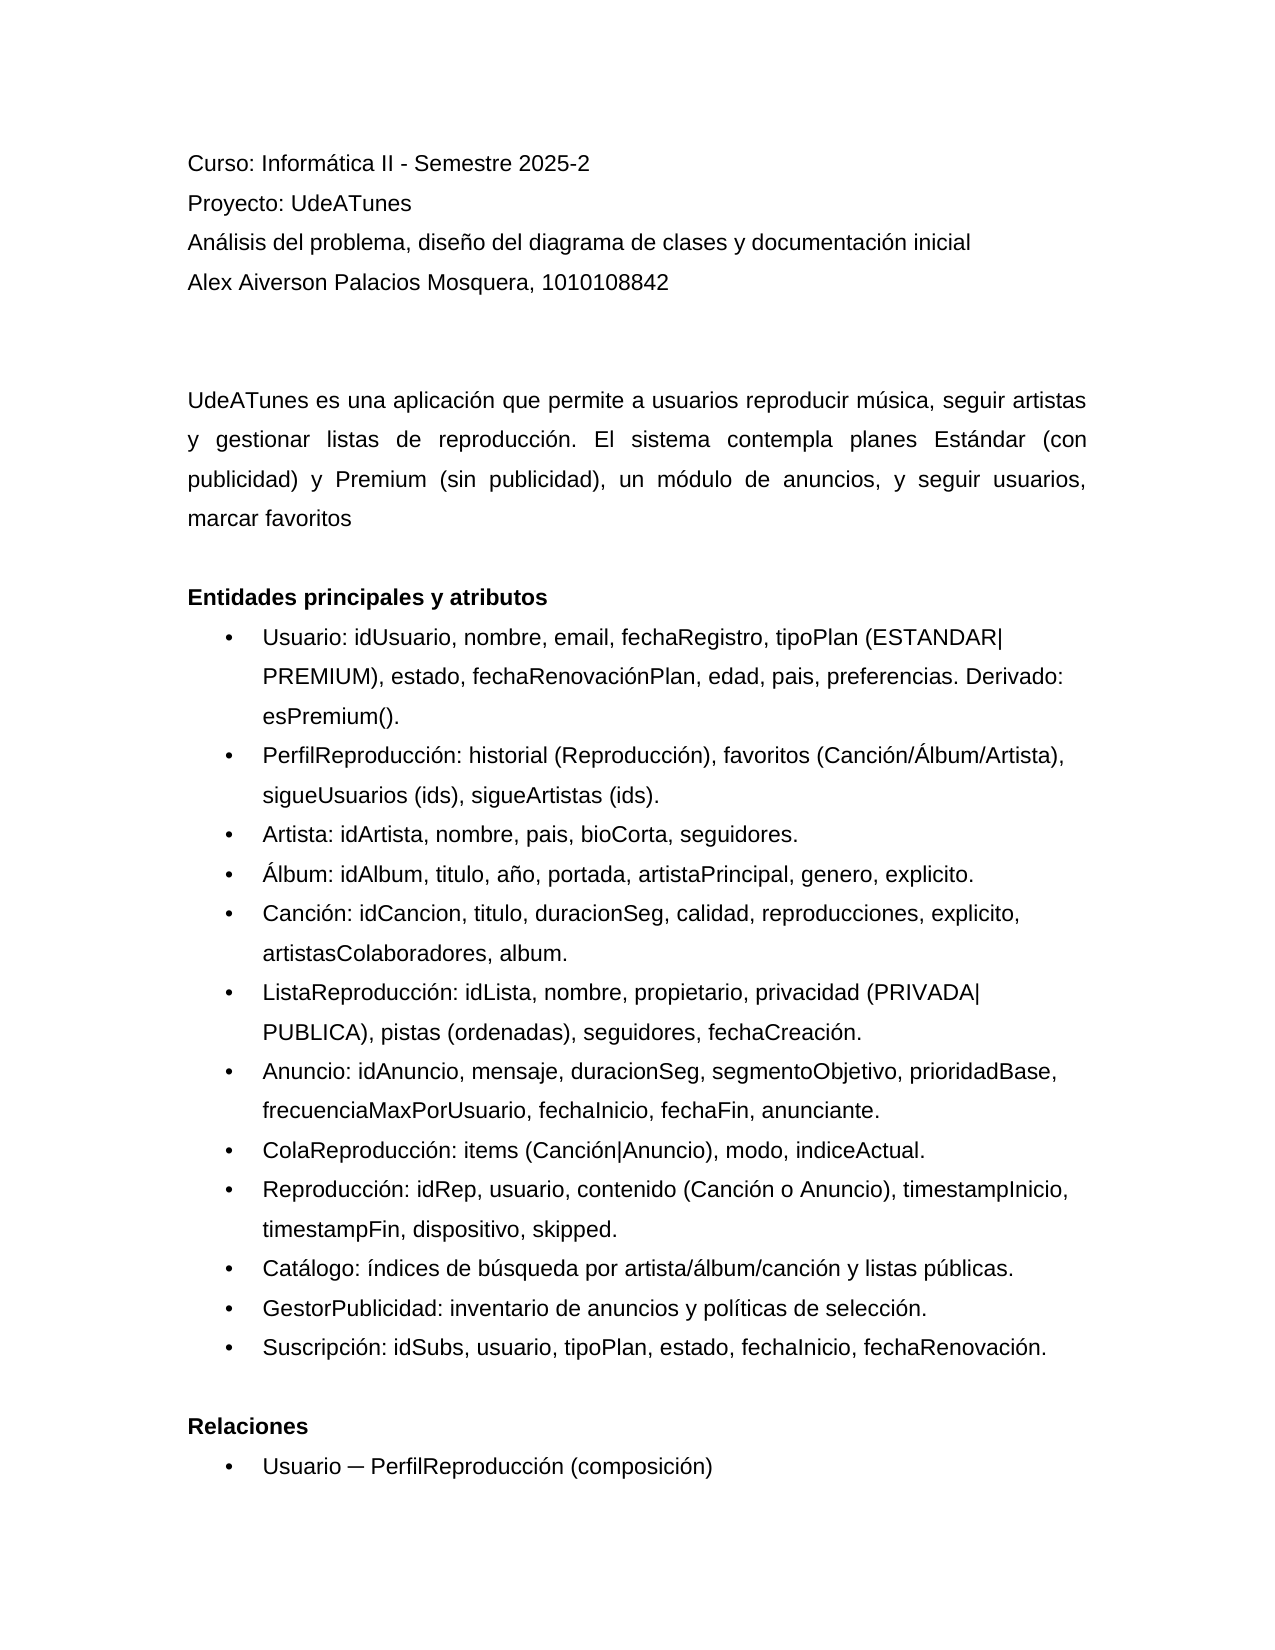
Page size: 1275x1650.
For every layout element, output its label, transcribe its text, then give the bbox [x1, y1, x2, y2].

text UdeATunes es una aplicación que permite a usuarios reproducir música, seguir artistas y gestionar listas de reproducción. El sistema contempla planes Estándar (con publicidad) y Premium (sin publicidad), un módulo de anuncios, y seguir usuarios, marcar favoritos [187, 387, 1087, 532]
list Anuncio: idAnuncio, mensaje, duracionSeg, segmentoObjetivo, prioridadBase, frecuenciaMaxPorUsuario, fechaInicio, fechaFin, anunciante. [225, 1058, 1087, 1124]
text Alex Aiverson Palacios Mosquera, 1010108842 [187, 268, 1087, 295]
text Entidades principales y atributos [187, 584, 1087, 611]
list Canción: idCancion, titulo, duracionSeg, calidad, reproducciones, explicito, artistasColaboradores, album. [225, 900, 1087, 966]
list Álbum: idAlbum, titulo, año, portada, artistaPrincipal, genero, explicito. [225, 861, 1087, 887]
list ColaReproducción: items (Canción|Anuncio), modo, indiceActual. [225, 1137, 1087, 1163]
text Relaciones [187, 1413, 1087, 1440]
list Usuario: idUsuario, nombre, email, fechaRegistro, tipoPlan (ESTANDAR|PREMIUM), estado, fechaRenovaciónPlan, edad, pais, preferencias. Derivado: esPremium(). [225, 624, 1087, 729]
list GestorPublicidad: inventario de anuncios y políticas de selección. [225, 1295, 1087, 1321]
list PerfilReproducción: historial (Reproducción), favoritos (Canción/Álbum/Artista), sigueUsuarios (ids), sigueArtistas (ids). [225, 742, 1087, 808]
text Análisis del problema, diseño del diagrama de clases y documentación inicial [187, 229, 1087, 255]
list Reproducción: idRep, usuario, contenido (Canción o Anuncio), timestampInicio, timestampFin, dispositivo, skipped. [225, 1176, 1087, 1242]
list ListaReproducción: idLista, nombre, propietario, privacidad (PRIVADA|PUBLICA), pistas (ordenadas), seguidores, fechaCreación. [225, 979, 1087, 1045]
text Proyecto: UdeATunes [187, 189, 1087, 216]
list Suscripción: idSubs, usuario, tipoPlan, estado, fechaInicio, fechaRenovación. [225, 1334, 1087, 1361]
list Artista: idArtista, nombre, pais, bioCorta, seguidores. [225, 821, 1087, 847]
text Curso: Informática II - Semestre 2025-2 [187, 150, 1087, 176]
list Catálogo: índices de búsqueda por artista/álbum/canción y listas públicas. [225, 1255, 1087, 1282]
list Usuario ─ PerfilReproducción (composición) [225, 1453, 1087, 1479]
